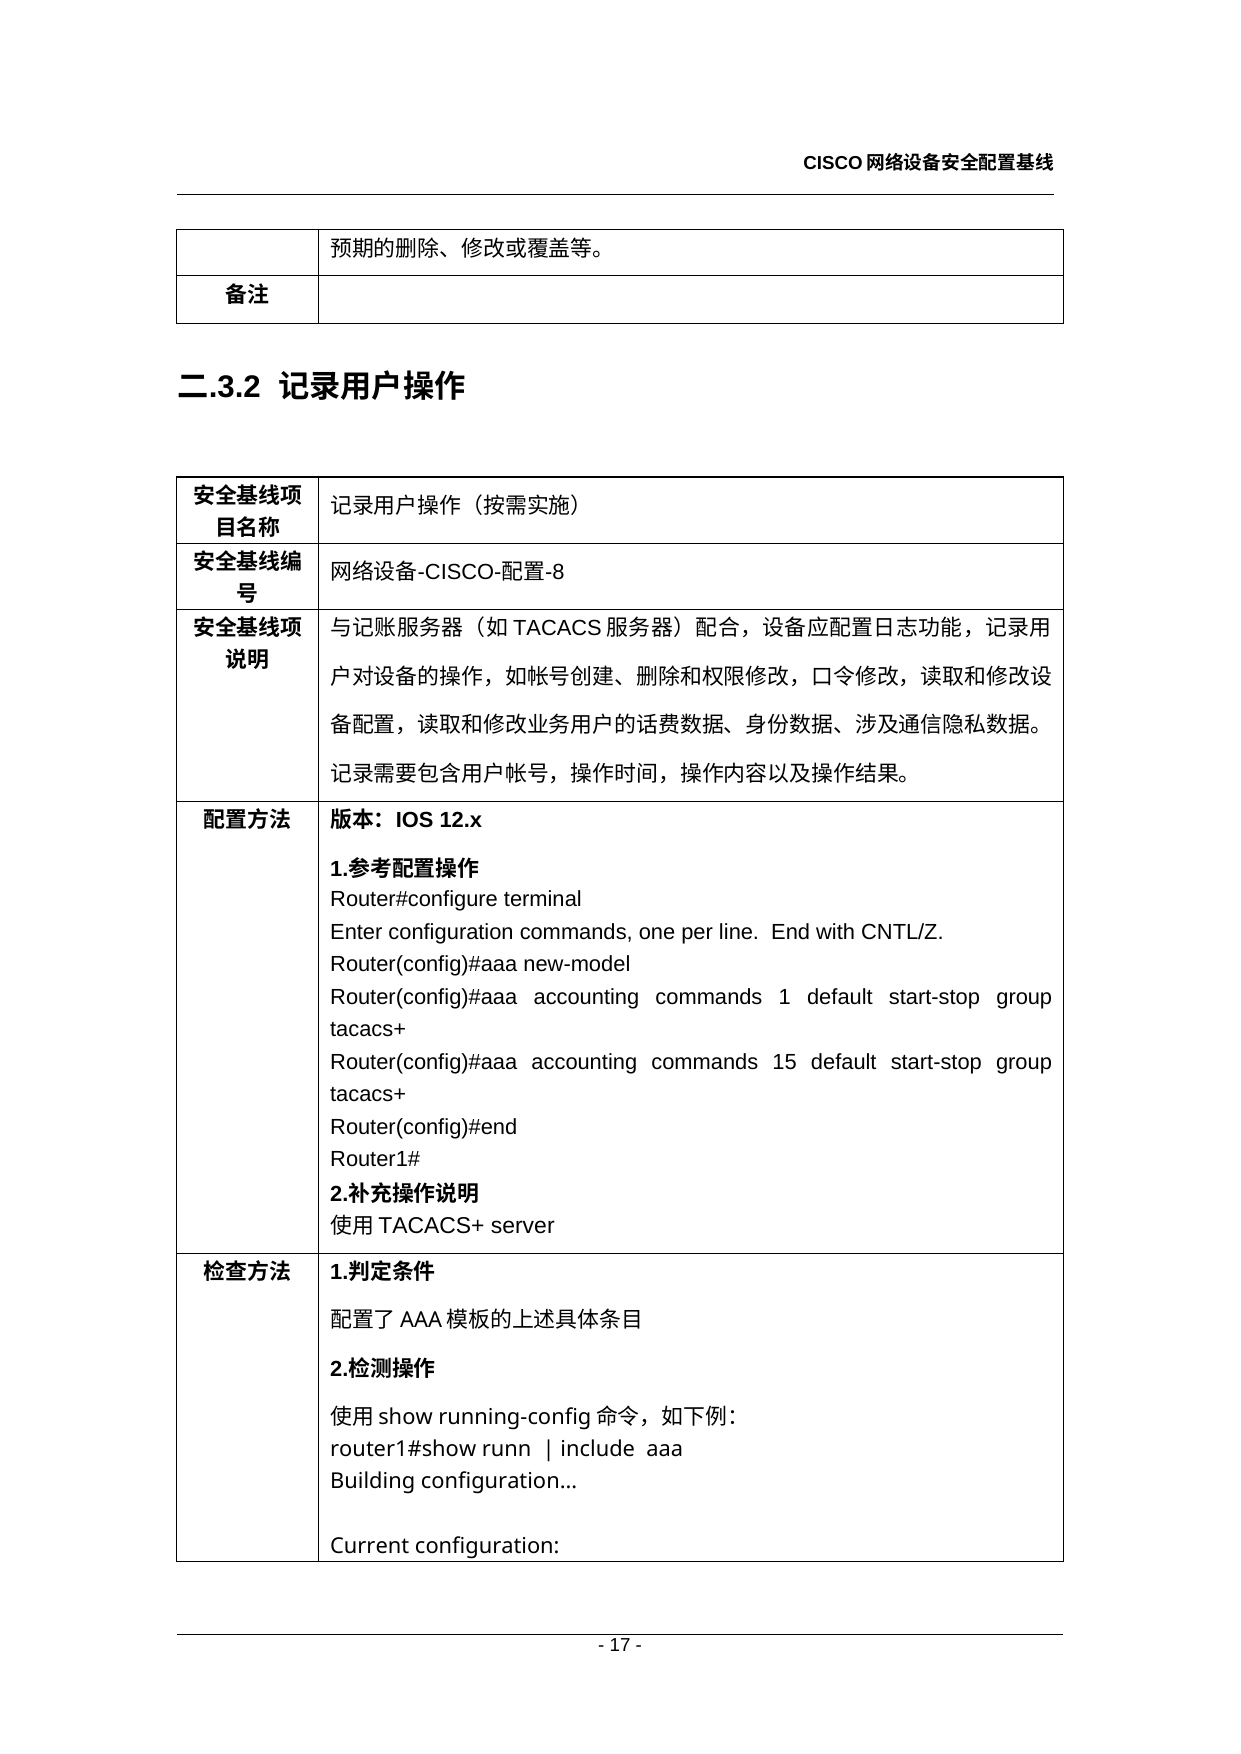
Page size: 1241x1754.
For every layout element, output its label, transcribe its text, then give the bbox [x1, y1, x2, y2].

table_cell 安全基线项说明 [177, 610, 318, 801]
table_cell 版本：IOS 12.x 1.参考配置操作 Router#configure terminal Enter configuration commands, one per line. End with CNTL/Z. Router(config)#aaa new-model Router(config)#aaa accounting commands 1 default start-stop group tacacs+ Router(config)#aaa accounting commands 15 default start-stop group tacacs+ Router(config)#end Router1# 2.补充操作说明 使用TACACS+ server [319, 802, 1063, 1253]
table_cell 备注 [177, 276, 318, 323]
table_header 安全基线项目名称 [177, 478, 318, 542]
table_cell 检查方法 [177, 1254, 318, 1561]
text 记录用户操作 [177, 351, 1063, 416]
table_cell 安全基线编号 [177, 544, 318, 608]
table_cell 配置方法 [177, 802, 318, 1253]
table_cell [319, 230, 1063, 275]
table_header 记录用户操作（按需实施） [319, 478, 1063, 542]
table_cell 网络设备-CISCO-配置-8 [319, 544, 1063, 608]
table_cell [319, 1254, 1063, 1561]
table_cell [319, 276, 1063, 323]
table_cell 依据 [177, 230, 318, 275]
table_cell 与记账服务器（如TACACS服务器）配合，设备应配置日志功能，记录用户对设备的操作，如帐号创建、删除和权限修改，口令修改，读取和修改设备配置，读取和修改业务用户的话费数据、身份数据、涉及通信隐私数据。记录需要包含用户帐号，操作时间，操作内容以及操作结果。 [319, 610, 1063, 801]
